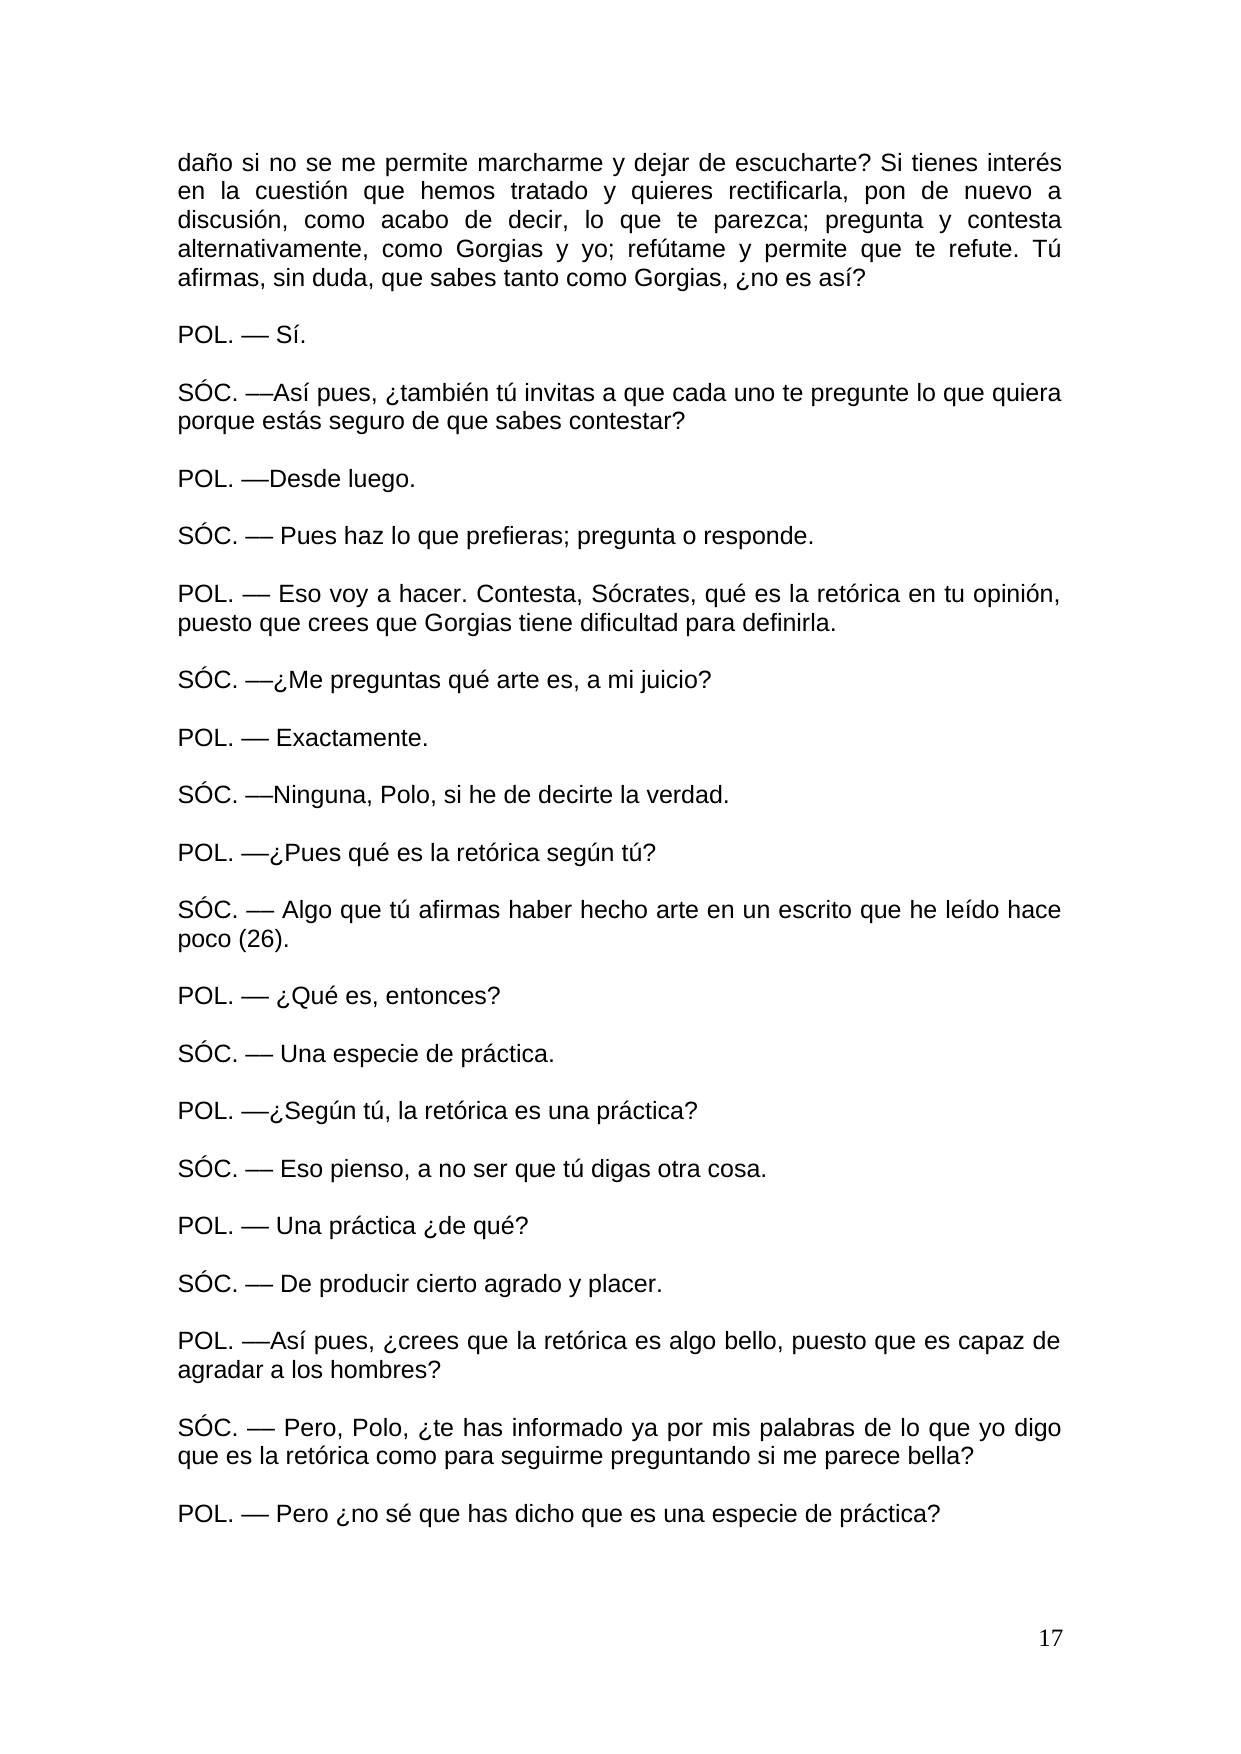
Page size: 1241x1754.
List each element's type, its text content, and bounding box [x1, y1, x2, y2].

text SÓC. ––Ninguna, Polo, si he de decirte la verdad. [177, 780, 1063, 809]
text POL. –– Pero ¿no sé que has dicho que es una especie de práctica? [177, 1499, 1063, 1528]
text SÓC. –– Pero, Polo, ¿te has informado ya por mis palabras de lo que yo digo que es la retórica como para seguirme preguntando si me parece bella? [177, 1413, 1063, 1470]
text SÓC. –– Pues haz lo que prefieras; pregunta o responde. [177, 521, 1063, 550]
text POL. –– Eso voy a hacer. Contesta, Sócrates, qué es la retórica en tu opinión, puesto que crees que Gorgias tiene dificultad para definirla. [177, 579, 1063, 636]
text POL. ––Así pues, ¿crees que la retórica es algo bello, puesto que es capaz de agradar a los hombres? [177, 1326, 1063, 1384]
text SÓC. –– Eso pienso, a no ser que tú digas otra cosa. [177, 1154, 1063, 1183]
text POL. ––¿Según tú, la retórica es una práctica? [177, 1096, 1063, 1125]
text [177, 148, 1063, 291]
text SÓC. ––¿Me preguntas qué arte es, a mi juicio? [177, 665, 1063, 694]
text SÓC. –– De producir cierto agrado y placer. [177, 1269, 1063, 1298]
text POL. ––¿Pues qué es la retórica según tú? [177, 838, 1063, 866]
text POL. –– Exactamente. [177, 723, 1063, 751]
text POL. ––Desde luego. [177, 464, 1063, 493]
text POL. –– Sí. [177, 320, 1063, 349]
text SÓC. ––Así pues, ¿también tú invitas a que cada uno te pregunte lo que quiera porque estás seguro de que sabes contestar? [177, 378, 1063, 435]
text POL. –– ¿Qué es, entonces? [177, 981, 1063, 1010]
text SÓC. –– Algo que tú afirmas haber hecho arte en un escrito que he leído hace poco (26). [177, 895, 1063, 953]
text POL. –– Una práctica ¿de qué? [177, 1211, 1063, 1240]
text SÓC. –– Una especie de práctica. [177, 1039, 1063, 1068]
